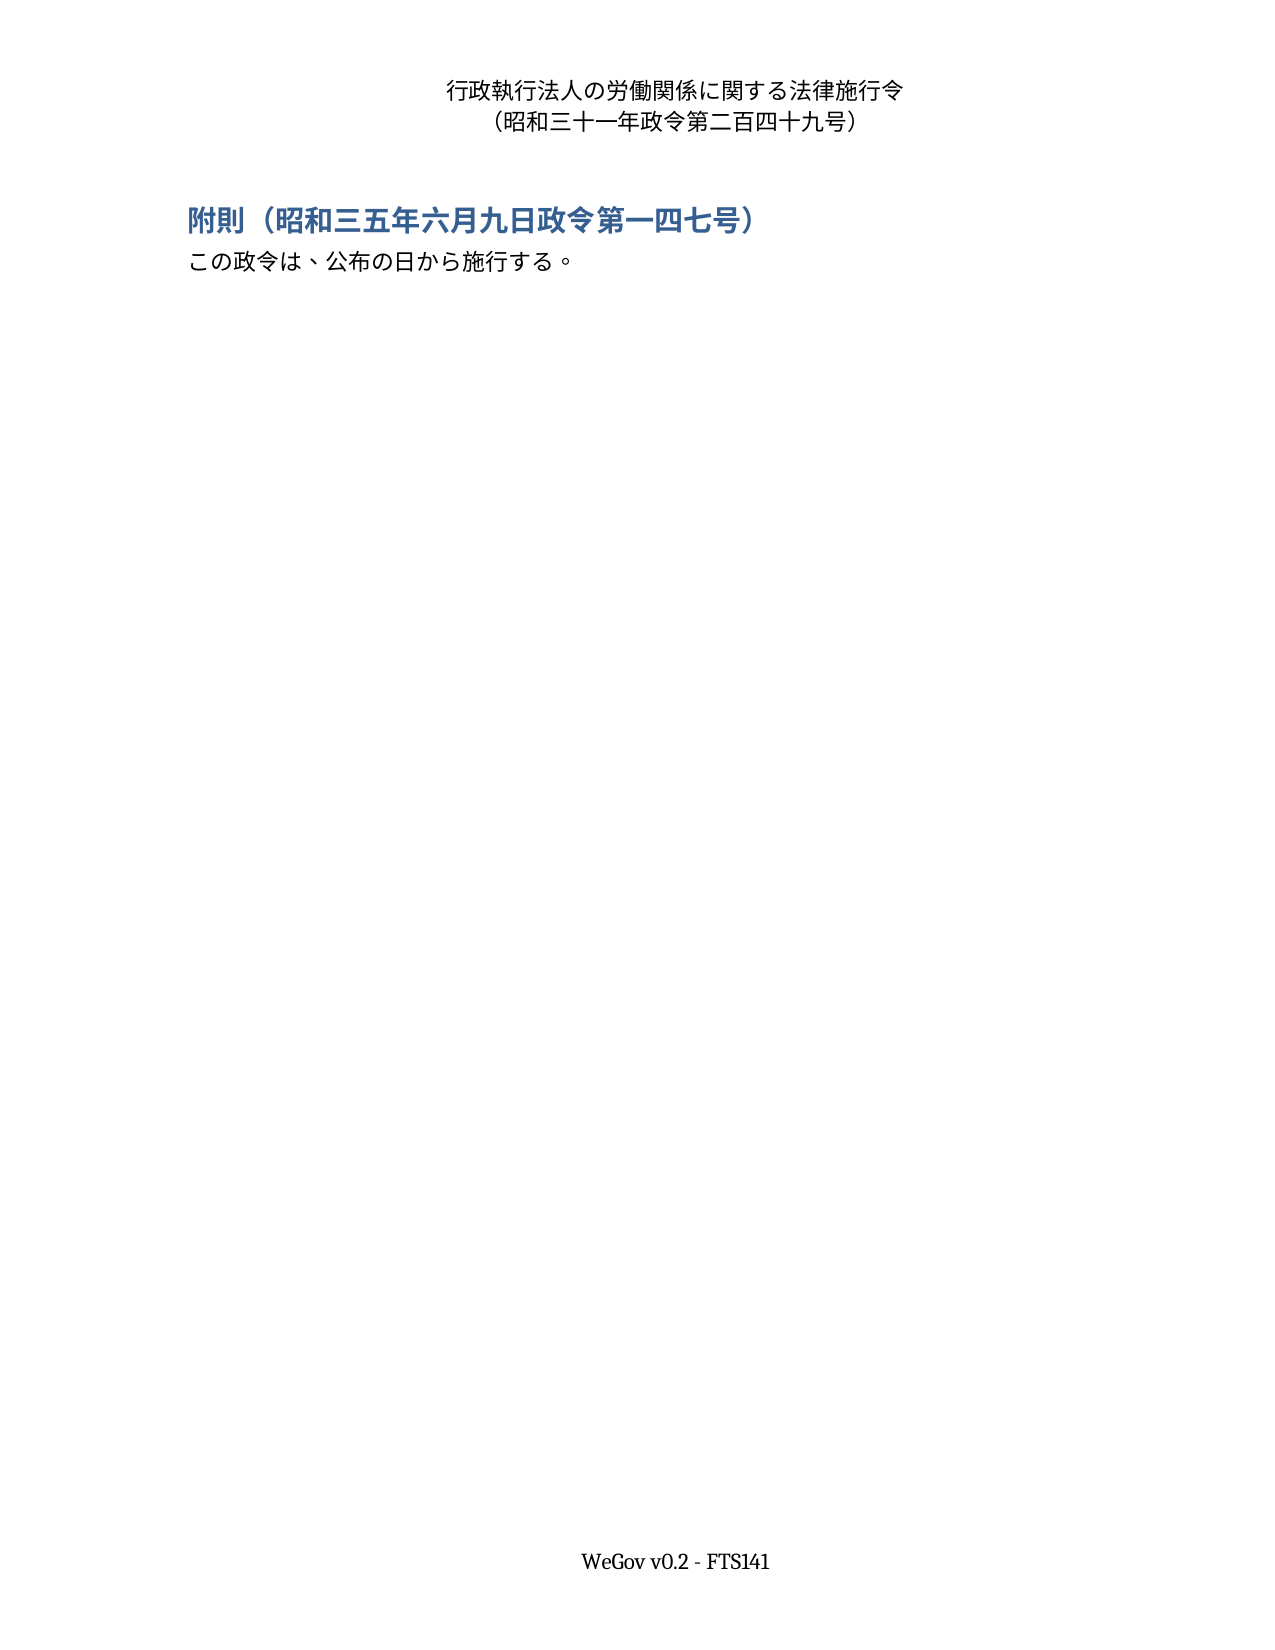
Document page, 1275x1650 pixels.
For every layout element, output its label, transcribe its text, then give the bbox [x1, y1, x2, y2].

subtitle 附則（昭和三五年六月九日政令第一四七号） [187, 200, 1087, 240]
text この政令は、公布の日から施行する。 [187, 246, 1087, 277]
